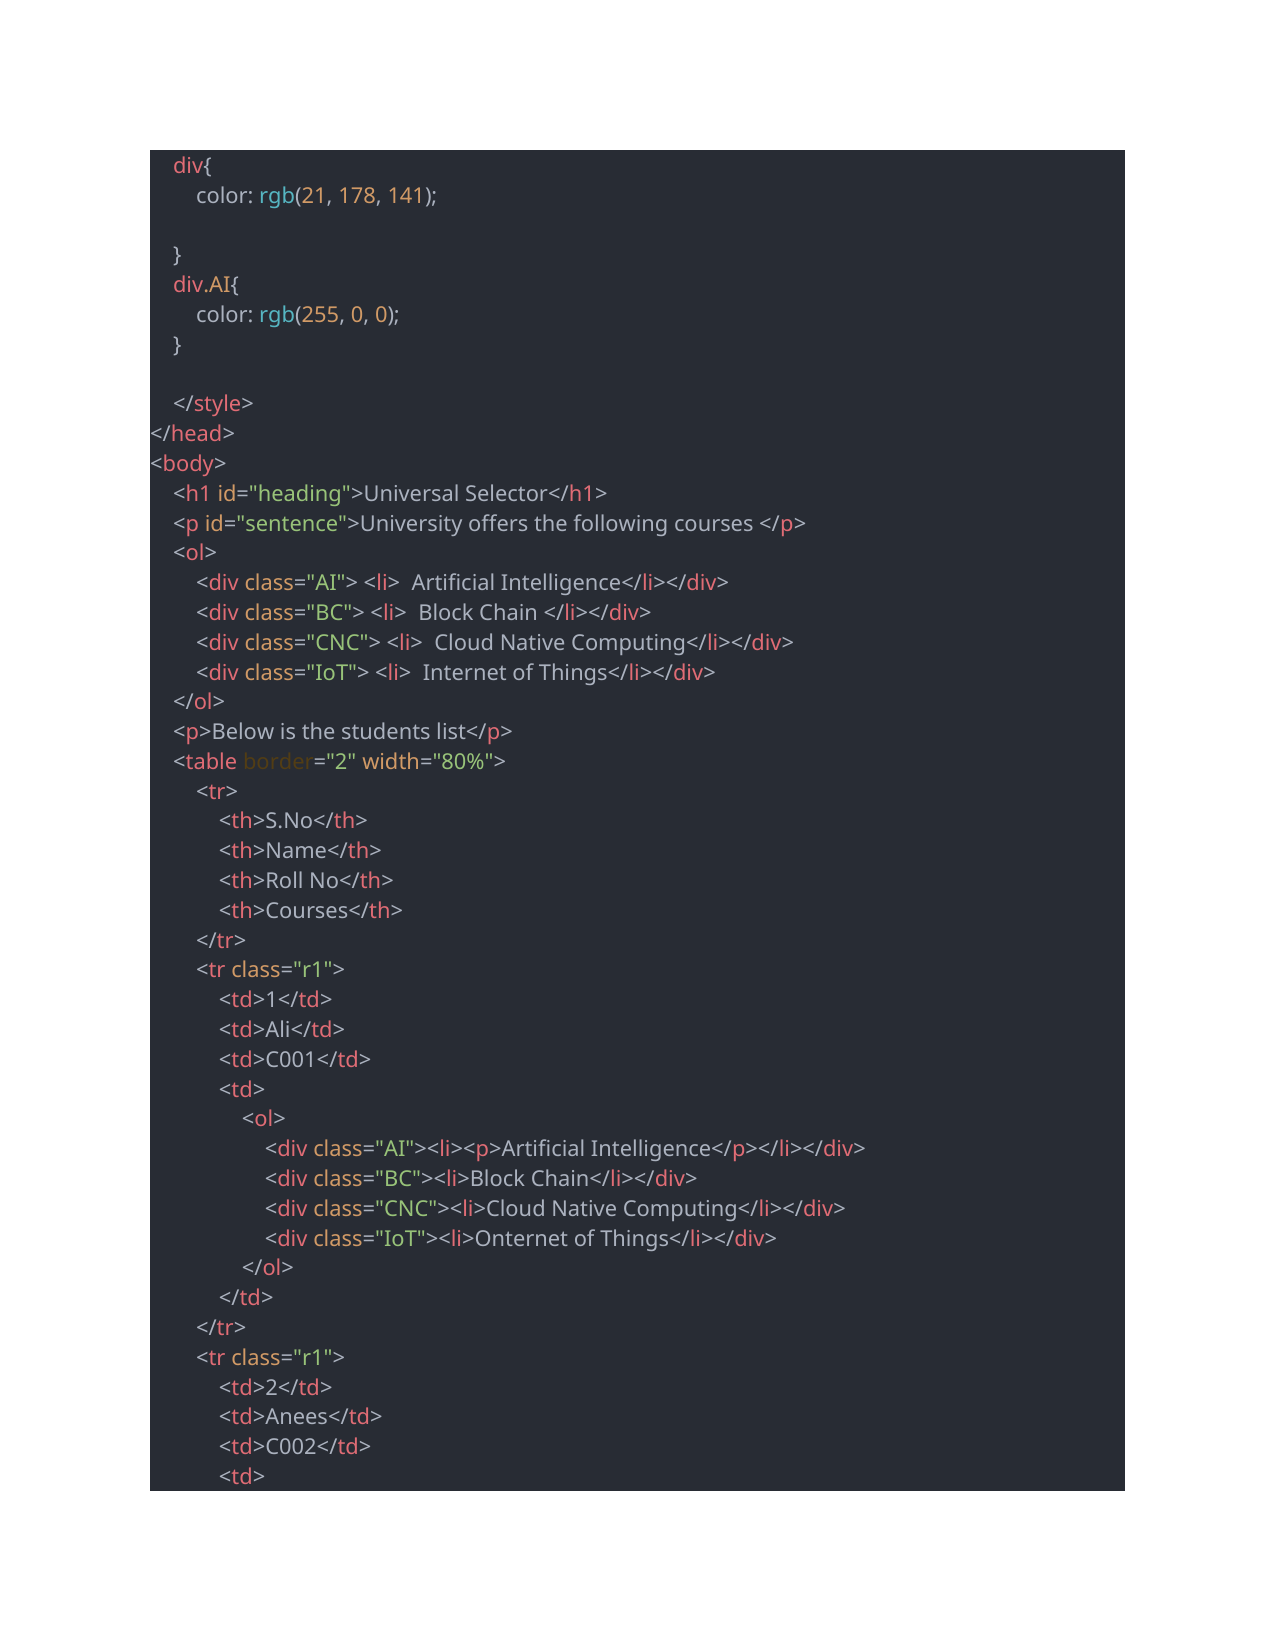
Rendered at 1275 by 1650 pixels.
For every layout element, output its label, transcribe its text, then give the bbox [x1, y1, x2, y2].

text <td>C001</td> [150, 1044, 1125, 1073]
text <body> [150, 448, 1125, 478]
text <tr> [150, 776, 1125, 805]
text <ol> [150, 537, 1125, 567]
text <td>2</td> [150, 1371, 1125, 1401]
text <p id="sentence">University offers the following courses </p> [150, 507, 1125, 537]
text <tr class="r1"> [150, 954, 1125, 984]
text </ol> [150, 686, 1125, 716]
text </tr> [150, 924, 1125, 954]
text <div class="BC"> <li> Block Chain </li></div> [150, 597, 1125, 627]
text <div class="IoT"><li>Onternet of Things</li></div> [150, 1222, 1125, 1252]
text </tr> [150, 1312, 1125, 1342]
text <td>Ali</td> [150, 1014, 1125, 1044]
text <tr class="r1"> [150, 1342, 1125, 1371]
text </style> [150, 388, 1125, 418]
text <td> [150, 1461, 1125, 1491]
text <div class="CNC"><li>Cloud Native Computing</li></div> [150, 1193, 1125, 1222]
text <div class="AI"><li><p>Artificial Intelligence</p></li></div> [150, 1133, 1125, 1163]
text color: rgb(255, 0, 0); [150, 299, 1125, 329]
text <div class="BC"><li>Block Chain</li></div> [150, 1163, 1125, 1193]
text </head> [150, 418, 1125, 448]
text div.AI{ [150, 269, 1125, 299]
text } [150, 329, 1125, 358]
text <td>Anees</td> [150, 1401, 1125, 1431]
text <p>Below is the students list</p> [150, 716, 1125, 746]
text } [150, 239, 1125, 269]
text <th>Roll No</th> [150, 865, 1125, 895]
text color: rgb(21, 178, 141); [150, 180, 1125, 209]
text <div class="CNC"> <li> Cloud Native Computing</li></div> [150, 627, 1125, 656]
text <div class="IoT"> <li> Internet of Things</li></div> [150, 656, 1125, 686]
text <table border="2" width="80%"> [150, 746, 1125, 776]
text <td> [150, 1073, 1125, 1103]
text </td> [150, 1282, 1125, 1312]
text <ol> [150, 1103, 1125, 1133]
text div{ [150, 150, 1125, 180]
text <td>C002</td> [150, 1431, 1125, 1461]
text <h1 id="heading">Universal Selector</h1> [150, 478, 1125, 507]
text <th>Name</th> [150, 835, 1125, 865]
text <td>1</td> [150, 984, 1125, 1014]
text </ol> [150, 1252, 1125, 1282]
text <th>Courses</th> [150, 895, 1125, 924]
text <th>S.No</th> [150, 805, 1125, 835]
text <div class="AI"> <li> Artificial Intelligence</li></div> [150, 567, 1125, 597]
